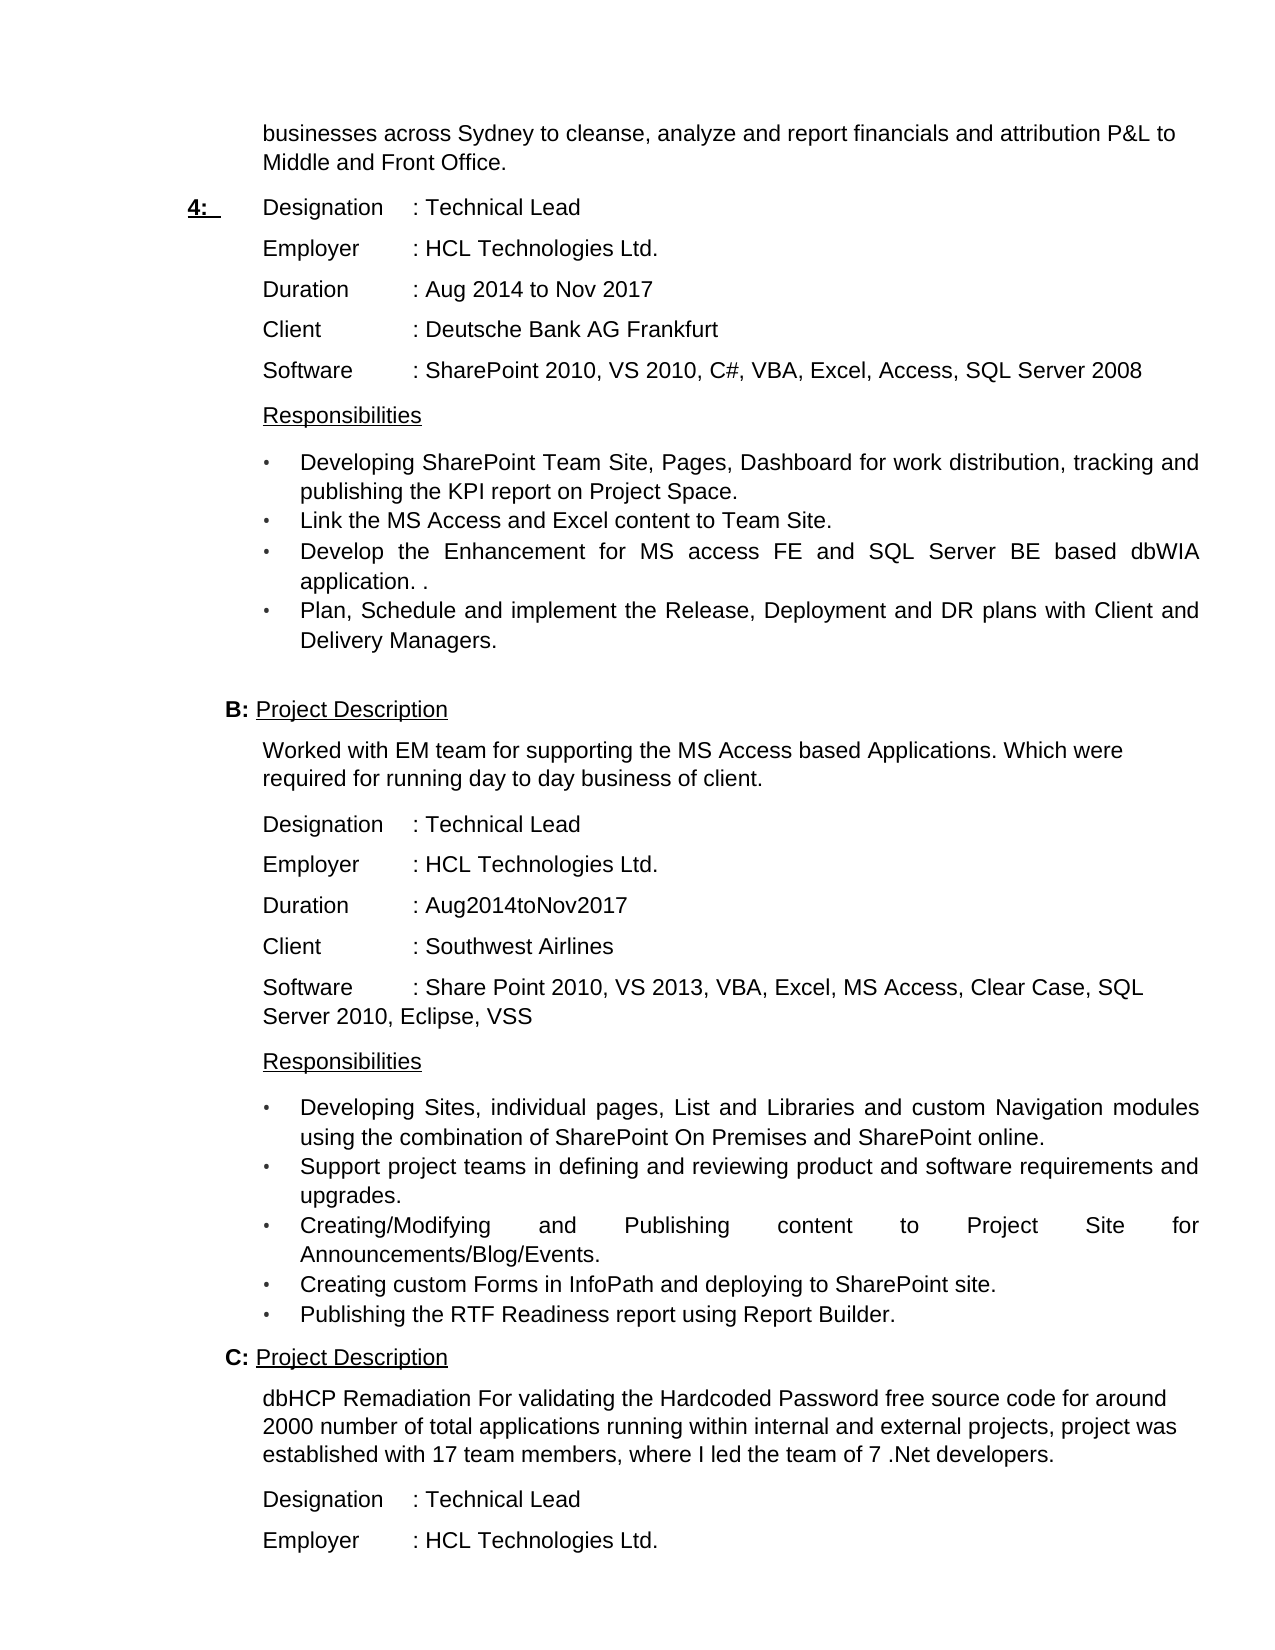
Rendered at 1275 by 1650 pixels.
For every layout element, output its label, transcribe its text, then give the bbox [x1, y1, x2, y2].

text B: Project Description [225, 696, 1200, 722]
list Creating/Modifying and Publishing content to Project Site for Announcements/Blog/Events. [262, 1211, 1200, 1268]
list Developing Sites, individual pages, List and Libraries and custom Navigation modules using the combination of SharePoint On Premises and SharePoint online. [262, 1093, 1200, 1150]
text Responsibilities [187, 402, 1200, 429]
text Duration : Aug2014toNov2017 [262, 892, 1200, 919]
text Client : Deutsche Bank AG Frankfurt [262, 316, 1200, 343]
list Creating custom Forms in InfoPath and deploying to SharePoint site. [262, 1270, 1200, 1298]
text 4: Designation : Technical Lead [187, 194, 1200, 220]
list Support project teams in defining and reviewing product and software requirements and upgrades. [262, 1152, 1200, 1209]
list Publishing the RTF Readiness report using Report Builder. [262, 1300, 1200, 1329]
text Employer : HCL Technologies Ltd. [262, 851, 1200, 878]
list Developing SharePoint Team Site, Pages, Dashboard for work distribution, tracking and publishing the KPI report on Project Space. [262, 448, 1200, 504]
text Employer : HCL Technologies Ltd. [262, 1527, 1200, 1554]
text Responsibilities [187, 1048, 1200, 1074]
text Worked with EM team for supporting the MS Access based Applications. Which were required for running day to day business of client. [262, 737, 1200, 792]
text Duration : Aug 2014 to Nov 2017 [262, 276, 1200, 302]
text Employer : HCL Technologies Ltd. [262, 234, 1200, 261]
list Plan, Schedule and implement the Release, Deployment and DR plans with Client and Delivery Managers. [262, 596, 1200, 653]
text Software : SharePoint 2010, VS 2010, C#, VBA, Excel, Access, SQL Server 2008 [262, 357, 1200, 384]
list Link the MS Access and Excel content to Team Site. [262, 507, 1200, 535]
list Develop the Enhancement for MS access FE and SQL Server BE based dbWIA application. . [262, 537, 1200, 594]
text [262, 120, 1200, 175]
text Designation : Technical Lead [262, 811, 1200, 837]
text Software : Share Point 2010, VS 2013, VBA, Excel, MS Access, Clear Case, SQL Server 2010, Eclipse, VSS [262, 974, 1200, 1029]
text dbHCP Remadiation For validating the Hardcoded Password free source code for around 2000 number of total applications running within internal and external projects, project was established with 17 team members, where I led the team of 7 .Net developers. [262, 1384, 1200, 1468]
text Client : Southwest Airlines [262, 933, 1200, 960]
text C: Project Description [225, 1343, 1200, 1370]
text Designation : Technical Lead [262, 1486, 1200, 1513]
